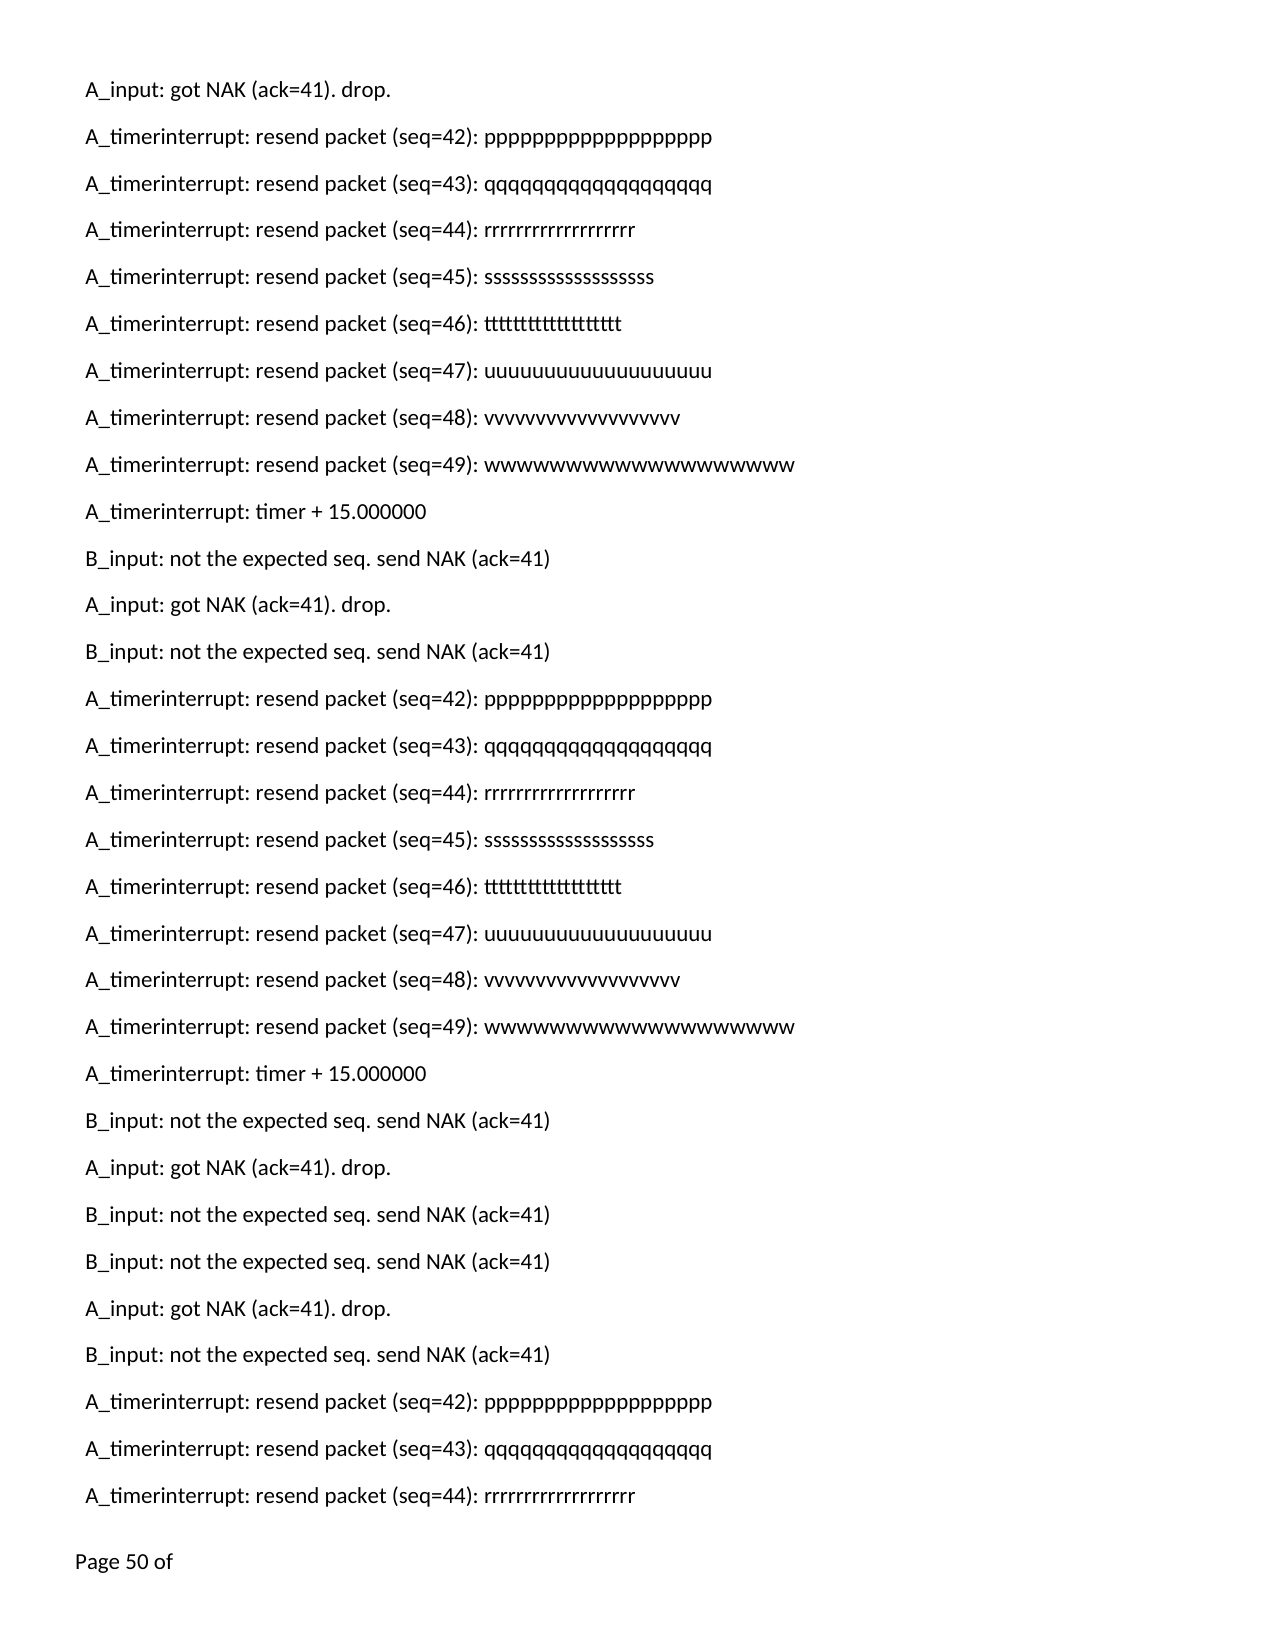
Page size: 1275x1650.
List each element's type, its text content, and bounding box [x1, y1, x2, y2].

text A_input: got NAK (ack=41). drop. [75, 75, 1200, 103]
text B_input: not the expected seq. send NAK (ack=41) [75, 1106, 1200, 1134]
text A_timerinterrupt: resend packet (seq=42): ppppppppppppppppppp [75, 122, 1200, 150]
text A_timerinterrupt: resend packet (seq=43): qqqqqqqqqqqqqqqqqqq [75, 169, 1200, 197]
text A_timerinterrupt: resend packet (seq=49): wwwwwwwwwwwwwwwwwww [75, 1012, 1200, 1041]
text A_timerinterrupt: resend packet (seq=44): rrrrrrrrrrrrrrrrrrr [75, 1481, 1200, 1509]
text A_timerinterrupt: resend packet (seq=46): ttttttttttttttttttt [75, 872, 1200, 900]
text A_timerinterrupt: resend packet (seq=47): uuuuuuuuuuuuuuuuuuu [75, 919, 1200, 947]
text B_input: not the expected seq. send NAK (ack=41) [75, 544, 1200, 572]
text A_timerinterrupt: resend packet (seq=42): ppppppppppppppppppp [75, 684, 1200, 712]
text A_timerinterrupt: resend packet (seq=48): vvvvvvvvvvvvvvvvvvv [75, 966, 1200, 994]
text A_input: got NAK (ack=41). drop. [75, 1294, 1200, 1322]
text A_timerinterrupt: resend packet (seq=48): vvvvvvvvvvvvvvvvvvv [75, 403, 1200, 431]
text A_timerinterrupt: resend packet (seq=44): rrrrrrrrrrrrrrrrrrr [75, 216, 1200, 244]
text A_timerinterrupt: resend packet (seq=45): sssssssssssssssssss [75, 825, 1200, 853]
text A_timerinterrupt: resend packet (seq=43): qqqqqqqqqqqqqqqqqqq [75, 731, 1200, 759]
text A_timerinterrupt: resend packet (seq=47): uuuuuuuuuuuuuuuuuuu [75, 356, 1200, 384]
text A_input: got NAK (ack=41). drop. [75, 591, 1200, 619]
text A_timerinterrupt: resend packet (seq=49): wwwwwwwwwwwwwwwwwww [75, 450, 1200, 478]
text A_timerinterrupt: resend packet (seq=44): rrrrrrrrrrrrrrrrrrr [75, 778, 1200, 806]
text A_timerinterrupt: timer + 15.000000 [75, 1059, 1200, 1087]
text A_timerinterrupt: resend packet (seq=42): ppppppppppppppppppp [75, 1387, 1200, 1416]
text A_timerinterrupt: resend packet (seq=43): qqqqqqqqqqqqqqqqqqq [75, 1434, 1200, 1462]
text B_input: not the expected seq. send NAK (ack=41) [75, 1200, 1200, 1228]
text A_input: got NAK (ack=41). drop. [75, 1153, 1200, 1181]
text A_timerinterrupt: resend packet (seq=46): ttttttttttttttttttt [75, 309, 1200, 337]
text A_timerinterrupt: timer + 15.000000 [75, 497, 1200, 525]
text A_timerinterrupt: resend packet (seq=45): sssssssssssssssssss [75, 262, 1200, 291]
text B_input: not the expected seq. send NAK (ack=41) [75, 1247, 1200, 1275]
text B_input: not the expected seq. send NAK (ack=41) [75, 1341, 1200, 1369]
text B_input: not the expected seq. send NAK (ack=41) [75, 637, 1200, 666]
